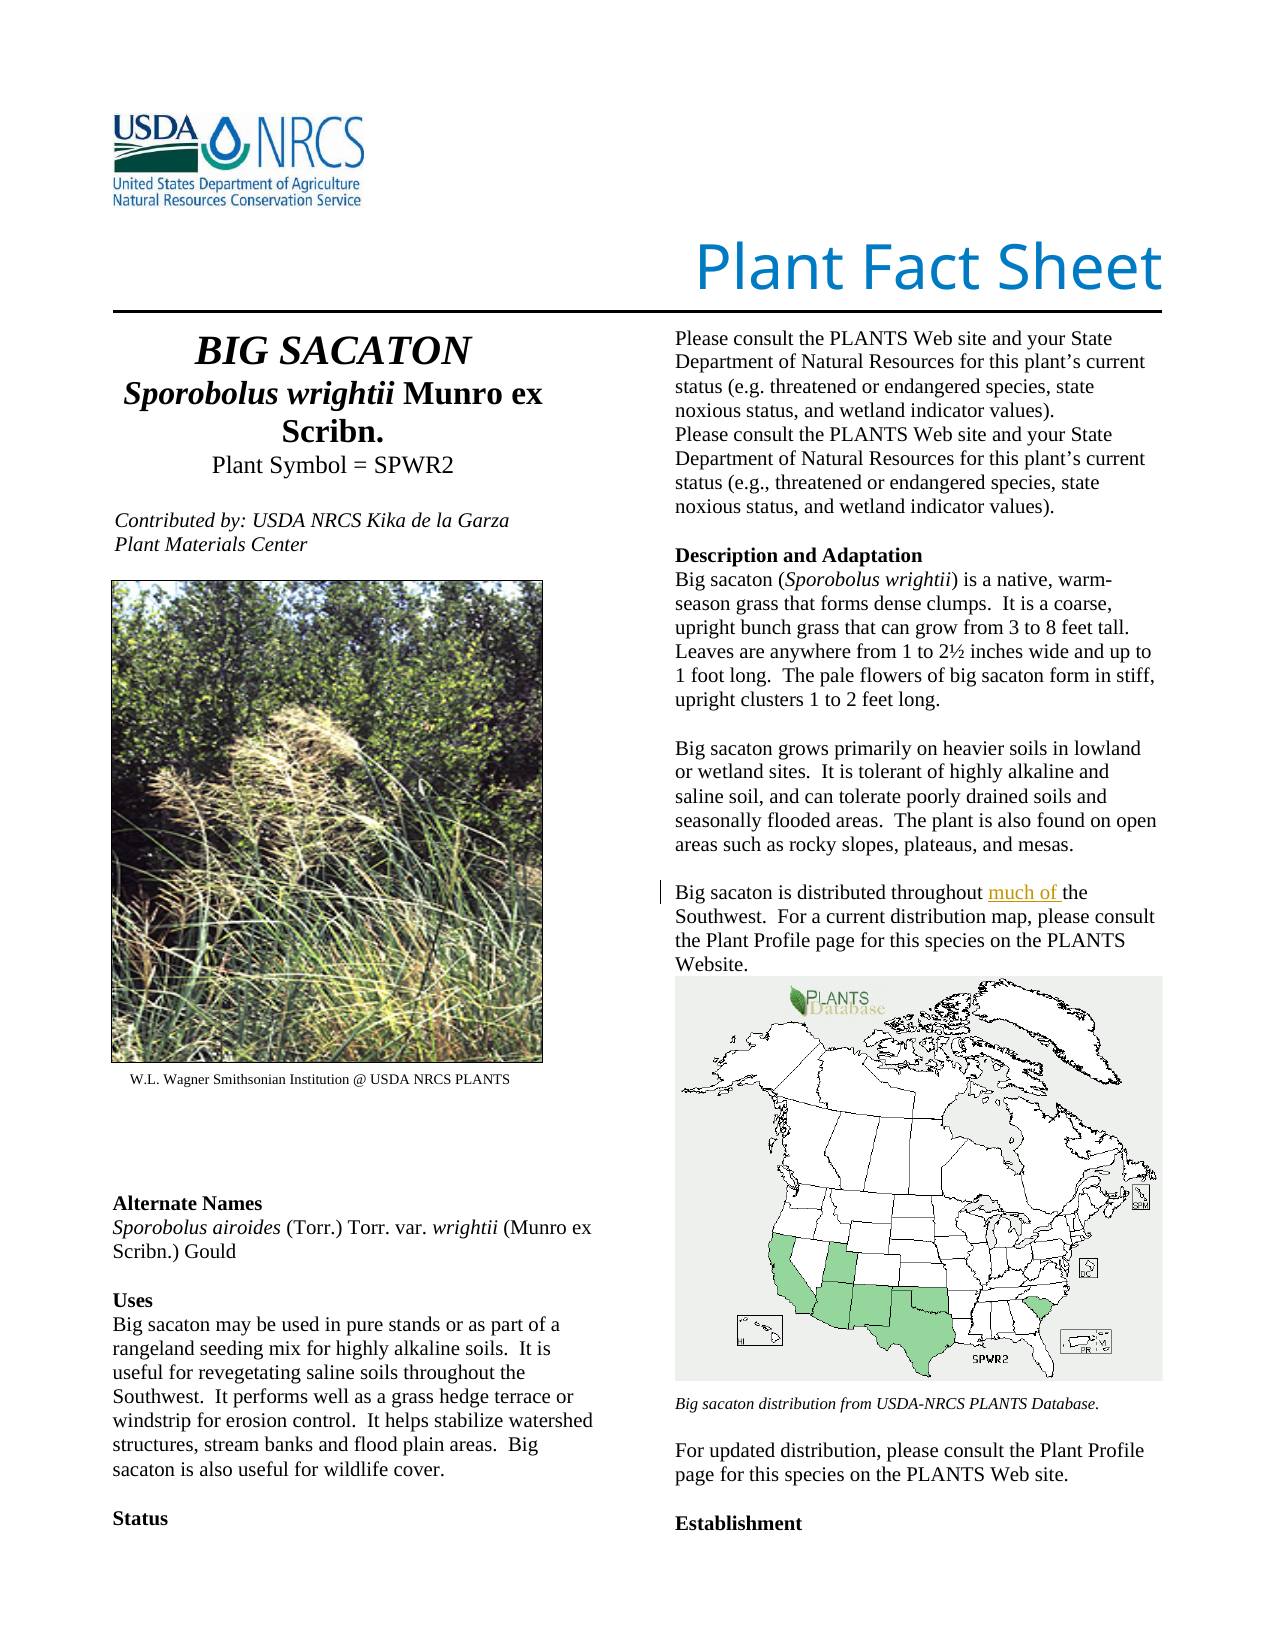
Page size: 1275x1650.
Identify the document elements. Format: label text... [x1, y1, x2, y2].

title Plant Fact Sheet [112, 223, 1162, 313]
text Big sacaton (Sporobolus wrightii) is a native, warm-season grass that forms dense clumps. It is a coarse, upright bunch grass that can grow from 3 to 8 feet tall. Leaves are anywhere from 1 to 2½ inches wide and up to 1 foot long. The pale flowers of big sacaton form in stiff, upright clusters 1 to 2 feet long. [675, 567, 1162, 711]
text Big sacaton grows primarily on heavier soils in lowland or wetland sites. It is tolerant of highly alkaline and saline soil, and can tolerate poorly drained soils and seasonally flooded areas. The plant is also found on open areas such as rocky slopes, plateaus, and mesas. [675, 735, 1162, 856]
subtitle Uses [112, 1288, 600, 1312]
table_cell Sporobolus wrightii Munro ex Scribn. [103, 373, 562, 450]
subtitle Description and Adaptation [675, 543, 1162, 567]
text For updated distribution, please consult the Plant Profile page for this species on the PLANTS Web site. [675, 1438, 1162, 1486]
subtitle Status [112, 1506, 600, 1529]
subtitle Alternate Names [112, 1191, 600, 1215]
picture [675, 976, 1163, 1381]
subtitle Establishment [675, 1511, 1162, 1535]
text Please consult the PLANTS Web site and your State Department of Natural Resources for this plant’s current status (e.g., threatened or endangered species, state noxious status, and wetland indicator values). [675, 422, 1162, 518]
text Big sacaton distribution from USDA-NRCS PLANTS Database. [675, 1393, 1162, 1413]
text Big sacaton may be used in pure stands or as part of a rangeland seeding mix for highly alkaline soils. It is useful for revegetating saline soils throughout the Southwest. It performs well as a grass hedge terrace or windstrip for erosion control. It helps stabilize watershed structures, stream banks and flood plain areas. Big sacaton is also useful for wildlife cover. [112, 1312, 600, 1481]
picture [112, 113, 364, 208]
text Please consult the PLANTS Web site and your State Department of Natural Resources for this plant’s current status (e.g. threatened or endangered species, state noxious status, and wetland indicator values). [675, 325, 1162, 422]
text Sporobolus airoides (Torr.) Torr. var. wrightii (Munro ex Scribn.) Gould [112, 1215, 600, 1263]
text Big sacaton is distributed throughout the Southwest. For a current distribution map, please consult the Plant Profile page for this species on the PLANTS Website. [675, 880, 1162, 976]
table_header big sacaton [103, 325, 562, 373]
table_cell Plant Symbol = SPWR2 Contributed by: USDA NRCS Kika de la Garza Plant Materials Center [103, 450, 562, 1166]
